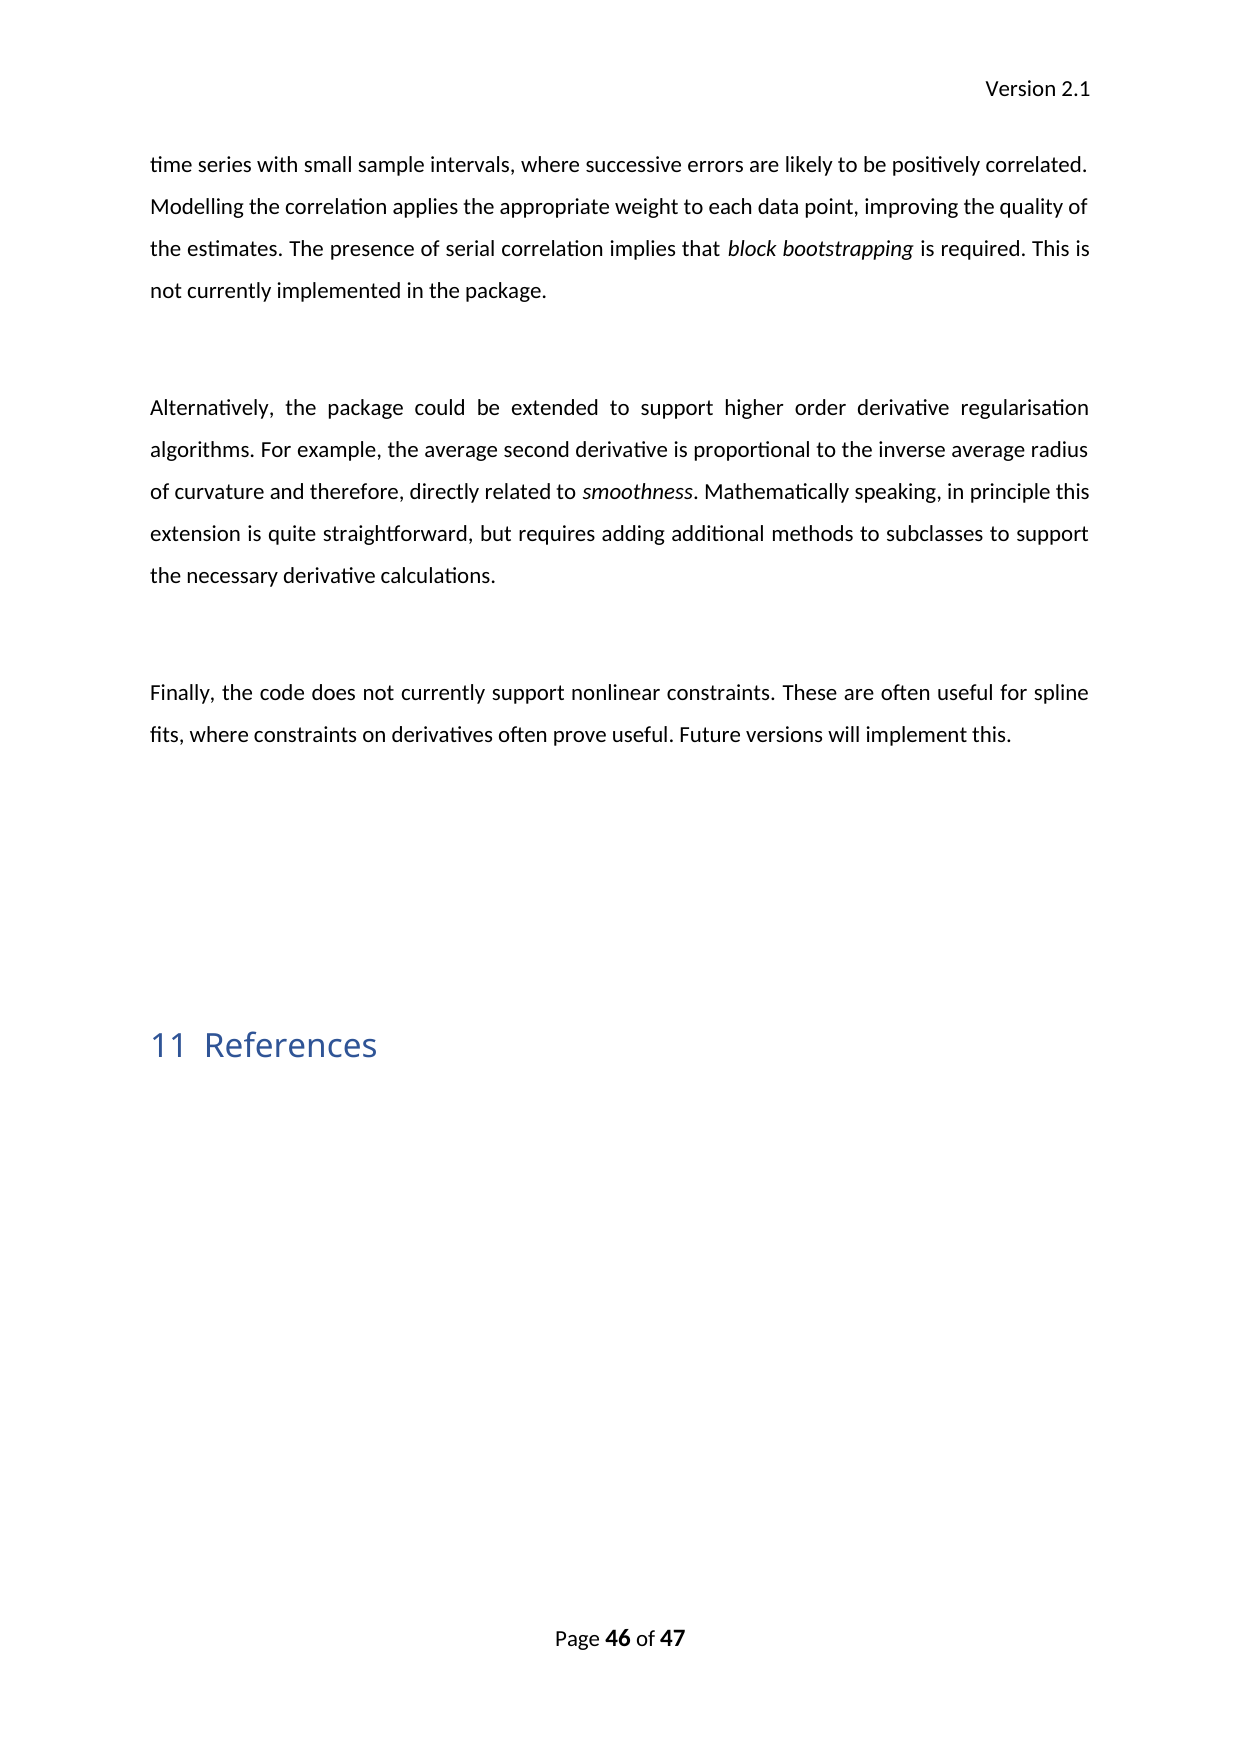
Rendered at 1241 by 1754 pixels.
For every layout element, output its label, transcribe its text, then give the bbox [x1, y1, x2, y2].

text Finally, the code does not currently support nonlinear constraints. These are often useful for spline fits, where constraints on derivatives often prove useful. Future versions will implement this. [150, 678, 1090, 748]
subtitle References [150, 1022, 1090, 1067]
text Alternatively, the package could be extended to support higher order derivative regularisation algorithms. For example, the average second derivative is proportional to the inverse average radius of curvature and therefore, directly related to smoothness. Mathematically speaking, in principle this extension is quite straightforward, but requires adding additional methods to subclasses to support the necessary derivative calculations. [150, 393, 1090, 589]
